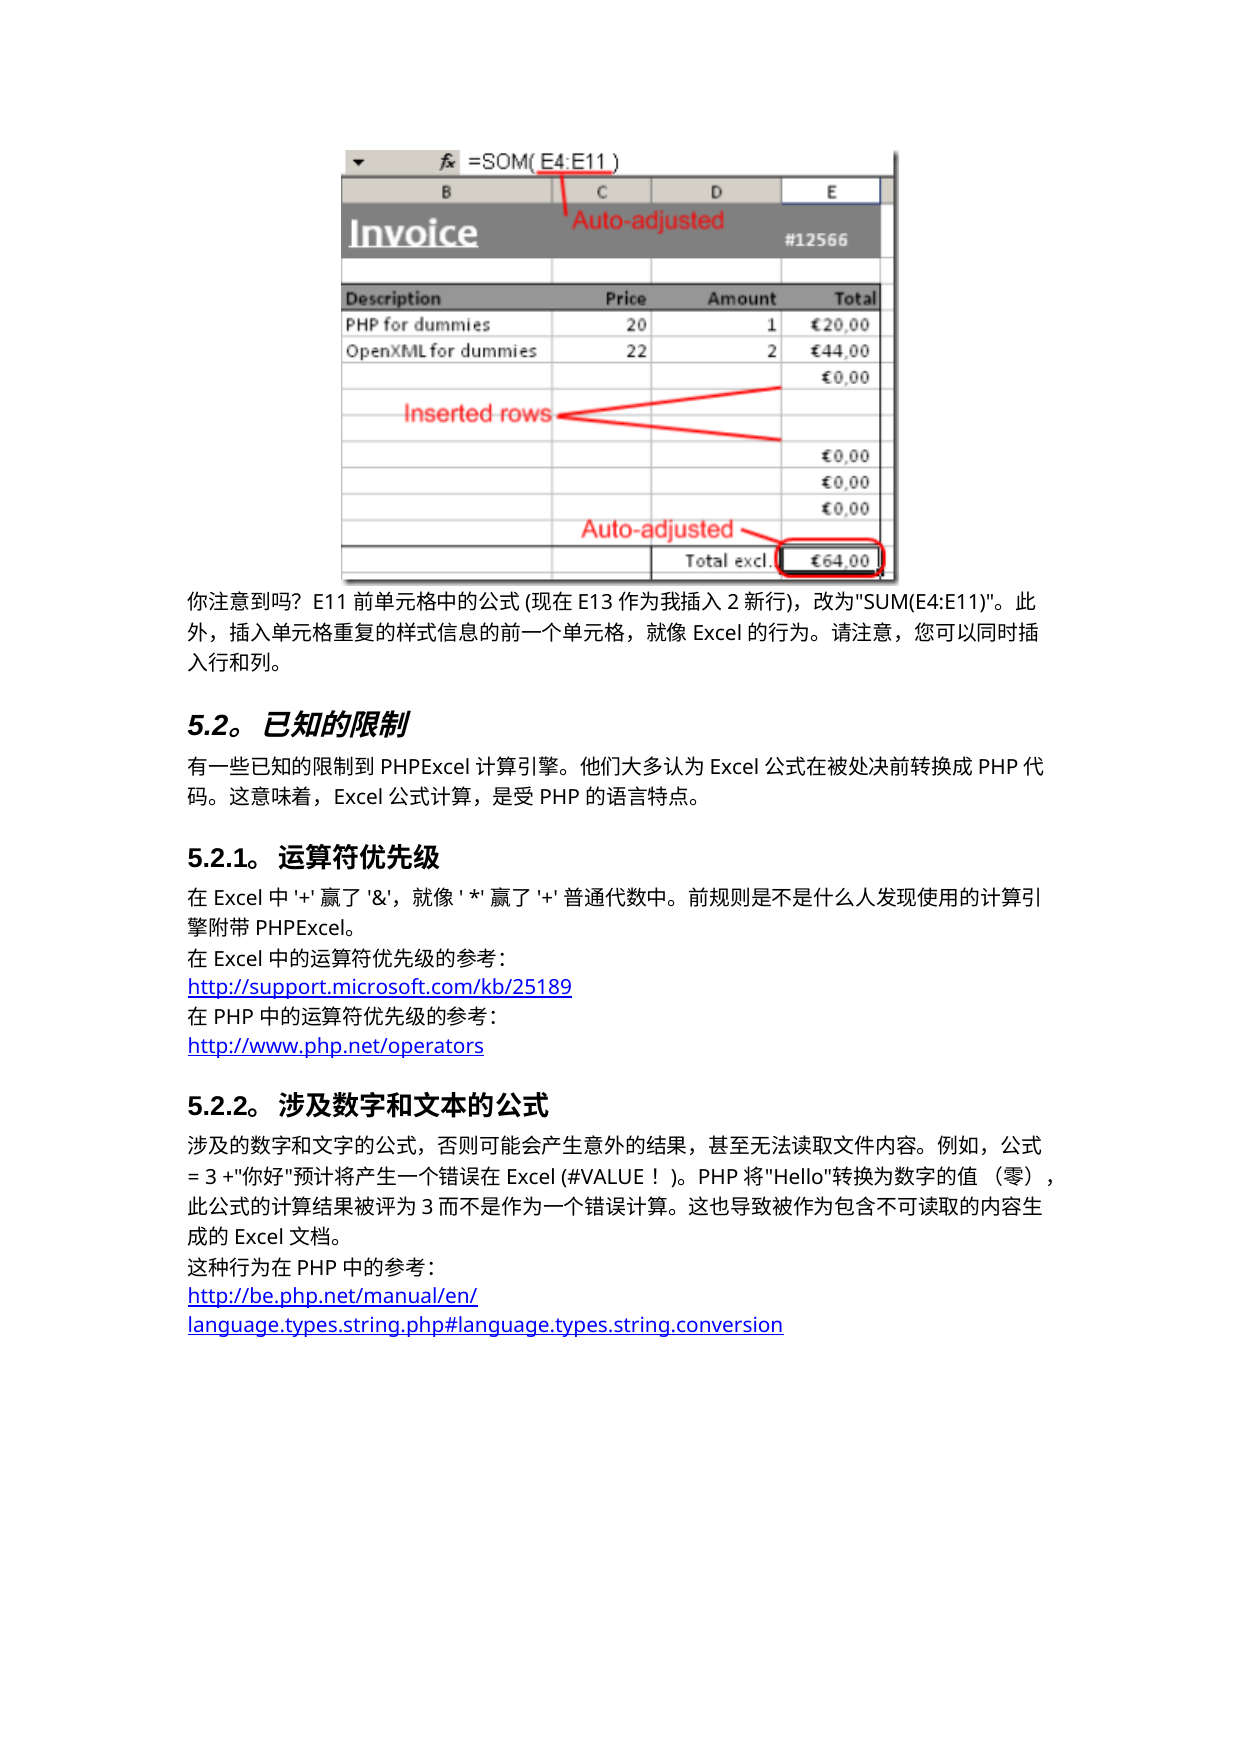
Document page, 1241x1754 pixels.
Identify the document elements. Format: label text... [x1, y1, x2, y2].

text 5.2.1。 运算符优先级 [187, 836, 1053, 875]
text 在 Excel 中的运算符优先级的参考： [187, 942, 1053, 972]
text 在 Excel 中 '+' 赢了 '&'，就像 ' *' 赢了 '+' 普通代数中。前规则是不是什么人发现使用的计算引擎附带 PHPExcel。 [187, 881, 1053, 942]
text 在 PHP 中的运算符优先级的参考： [187, 1001, 1053, 1031]
text http://www.php.net/operators [187, 1031, 1053, 1059]
text http://support.microsoft.com/kb/25189 [187, 972, 1053, 1001]
picture [341, 150, 900, 586]
text 这种行为在 PHP 中的参考： [187, 1251, 1053, 1281]
text 涉及的数字和文字的公式，否则可能会产生意外的结果，甚至无法读取文件内容。例如，公式 = 3 +"你好"预计将产生一个错误在 Excel (#VALUE ！)。PHP 将"Hello"转换为数字的值 （零），此公式的计算结果被评为 3 而不是作为一个错误计算。这也导致被作为包含不可读取的内容生成的 Excel 文档。 [187, 1130, 1053, 1251]
text http://be.php.net/manual/en/language.types.string.php#language.types.string.conversion [187, 1281, 1053, 1338]
text 5.2。 已知的限制 [187, 701, 1053, 744]
text 有一些已知的限制到 PHPExcel 计算引擎。他们大多认为 Excel 公式在被处决前转换成 PHP 代码。这意味着，Excel 公式计算，是受 PHP 的语言特点。 [187, 750, 1053, 811]
text 5.2.2。 涉及数字和文本的公式 [187, 1084, 1053, 1123]
text 你注意到吗？E11 前单元格中的公式 (现在 E13 作为我插入 2 新行)，改为"SUM(E4:E11)"。此外，插入单元格重复的样式信息的前一个单元格，就像 Excel 的行为。请注意，您可以同时插入行和列。 [187, 586, 1053, 676]
